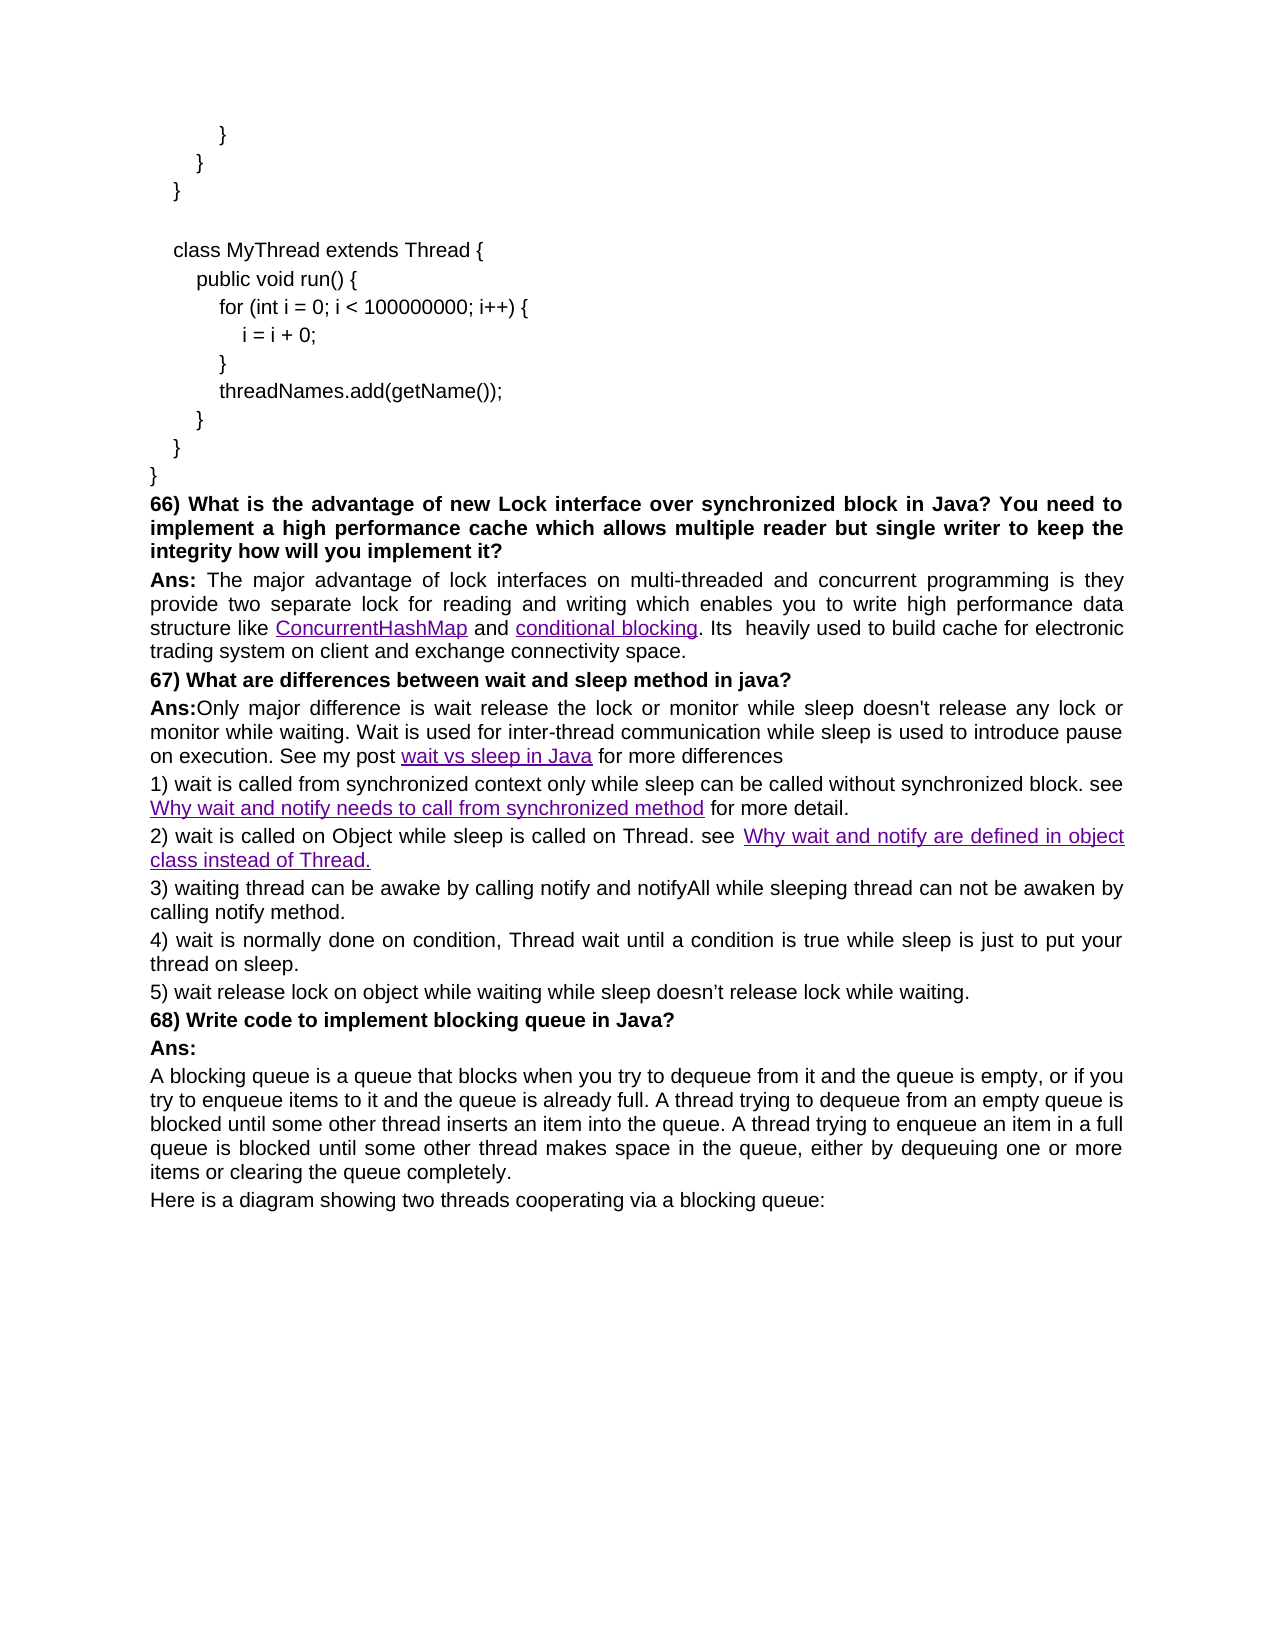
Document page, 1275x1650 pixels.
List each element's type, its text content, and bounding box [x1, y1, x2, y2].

text 1) wait is called from synchronized context only while sleep can be called without synchronized block. see Why wait and notify needs to call from synchronized method for more detail. [150, 772, 1125, 819]
text 2) wait is called on Object while sleep is called on Thread. see Why wait and notify are defined in object class instead of Thread. [150, 824, 1125, 872]
text threadNames.add(getName()); [150, 379, 1125, 403]
text } [150, 407, 1125, 431]
text Ans: [150, 1036, 1125, 1060]
text 4) wait is normally done on condition, Thread wait until a condition is true while sleep is just to put your thread on sleep. [150, 928, 1125, 976]
text 68) Write code to implement blocking queue in Java? [150, 1008, 1125, 1032]
text } [150, 435, 1125, 459]
text i = i + 0; [150, 323, 1125, 347]
text Here is a diagram showing two threads cooperating via a blocking queue: [150, 1188, 1125, 1212]
text } [150, 178, 1125, 202]
text Ans:Only major difference is wait release the lock or monitor while sleep doesn't release any lock or monitor while waiting. Wait is used for inter-thread communication while sleep is used to introduce pause on execution. See my post wait vs sleep in Java for more differences [150, 696, 1125, 767]
text 5) wait release lock on object while waiting while sleep doesn’t release lock while waiting. [150, 980, 1125, 1004]
text for (int i = 0; i < 100000000; i++) { [150, 294, 1125, 318]
text public void run() { [150, 266, 1125, 290]
text } [150, 351, 1125, 375]
text } [150, 150, 1125, 174]
text Ans: The major advantage of lock interfaces on multi-threaded and concurrent programming is they provide two separate lock for reading and writing which enables you to write high performance data structure like ConcurrentHashMap and conditional blocking. Its heavily used to build cache for electronic trading system on client and exchange connectivity space. [150, 567, 1125, 663]
text 3) waiting thread can be awake by calling notify and notifyAll while sleeping thread can not be awaken by calling notify method. [150, 876, 1125, 924]
text 66) What is the advantage of new Lock interface over synchronized block in Java? You need to implement a high performance cache which allows multiple reader but single writer to keep the integrity how will you implement it? [150, 491, 1125, 563]
text } [150, 463, 1125, 487]
text A blocking queue is a queue that blocks when you try to dequeue from it and the queue is empty, or if you try to enqueue items to it and the queue is already full. A thread trying to dequeue from an empty queue is blocked until some other thread inserts an item into the queue. A thread trying to enqueue an item in a full queue is blocked until some other thread makes space in the queue, either by dequeuing one or more items or clearing the queue completely. [150, 1064, 1125, 1184]
text class MyThread extends Thread { [150, 238, 1125, 262]
text } [150, 122, 1125, 146]
text 67) What are differences between wait and sleep method in java? [150, 667, 1125, 691]
